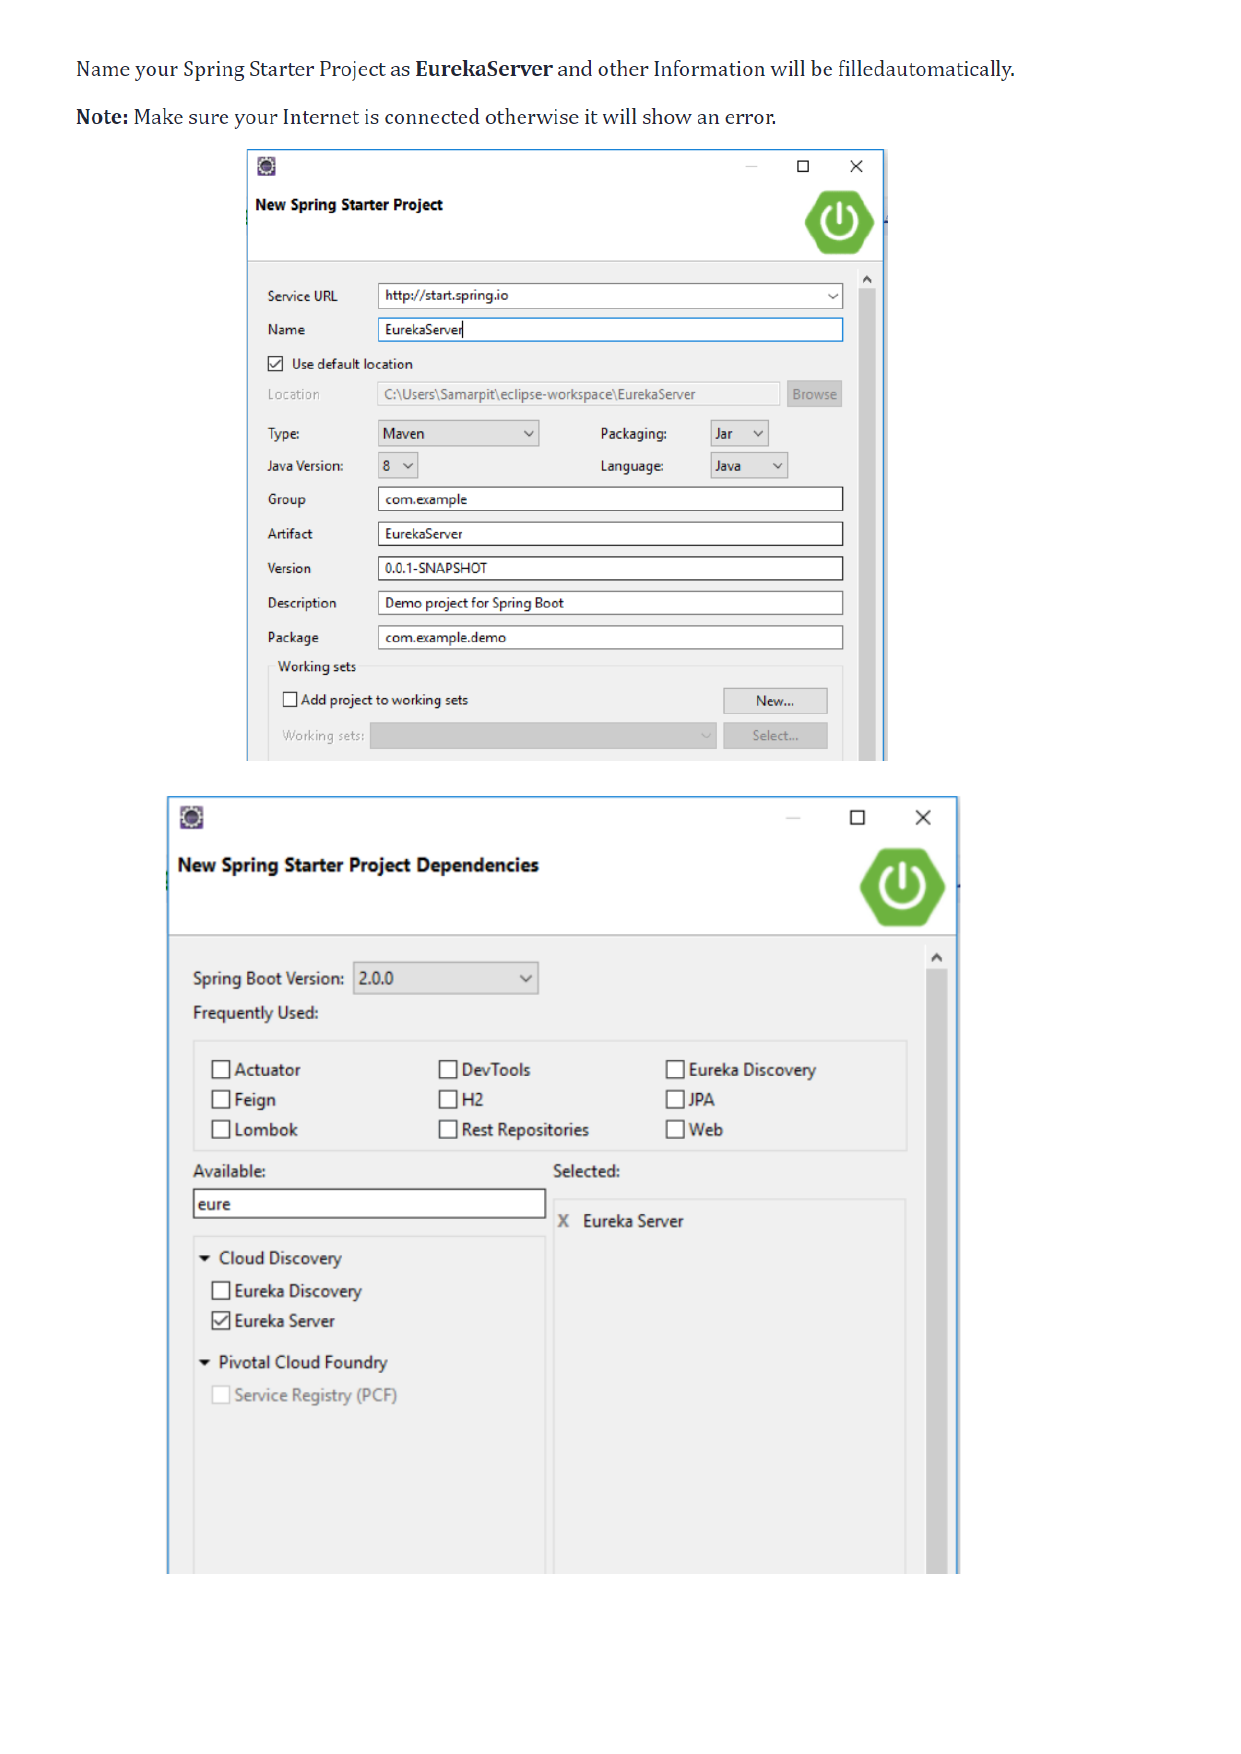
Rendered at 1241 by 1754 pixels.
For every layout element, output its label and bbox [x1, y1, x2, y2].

picture [70, 59, 1018, 761]
picture [70, 779, 1053, 1574]
